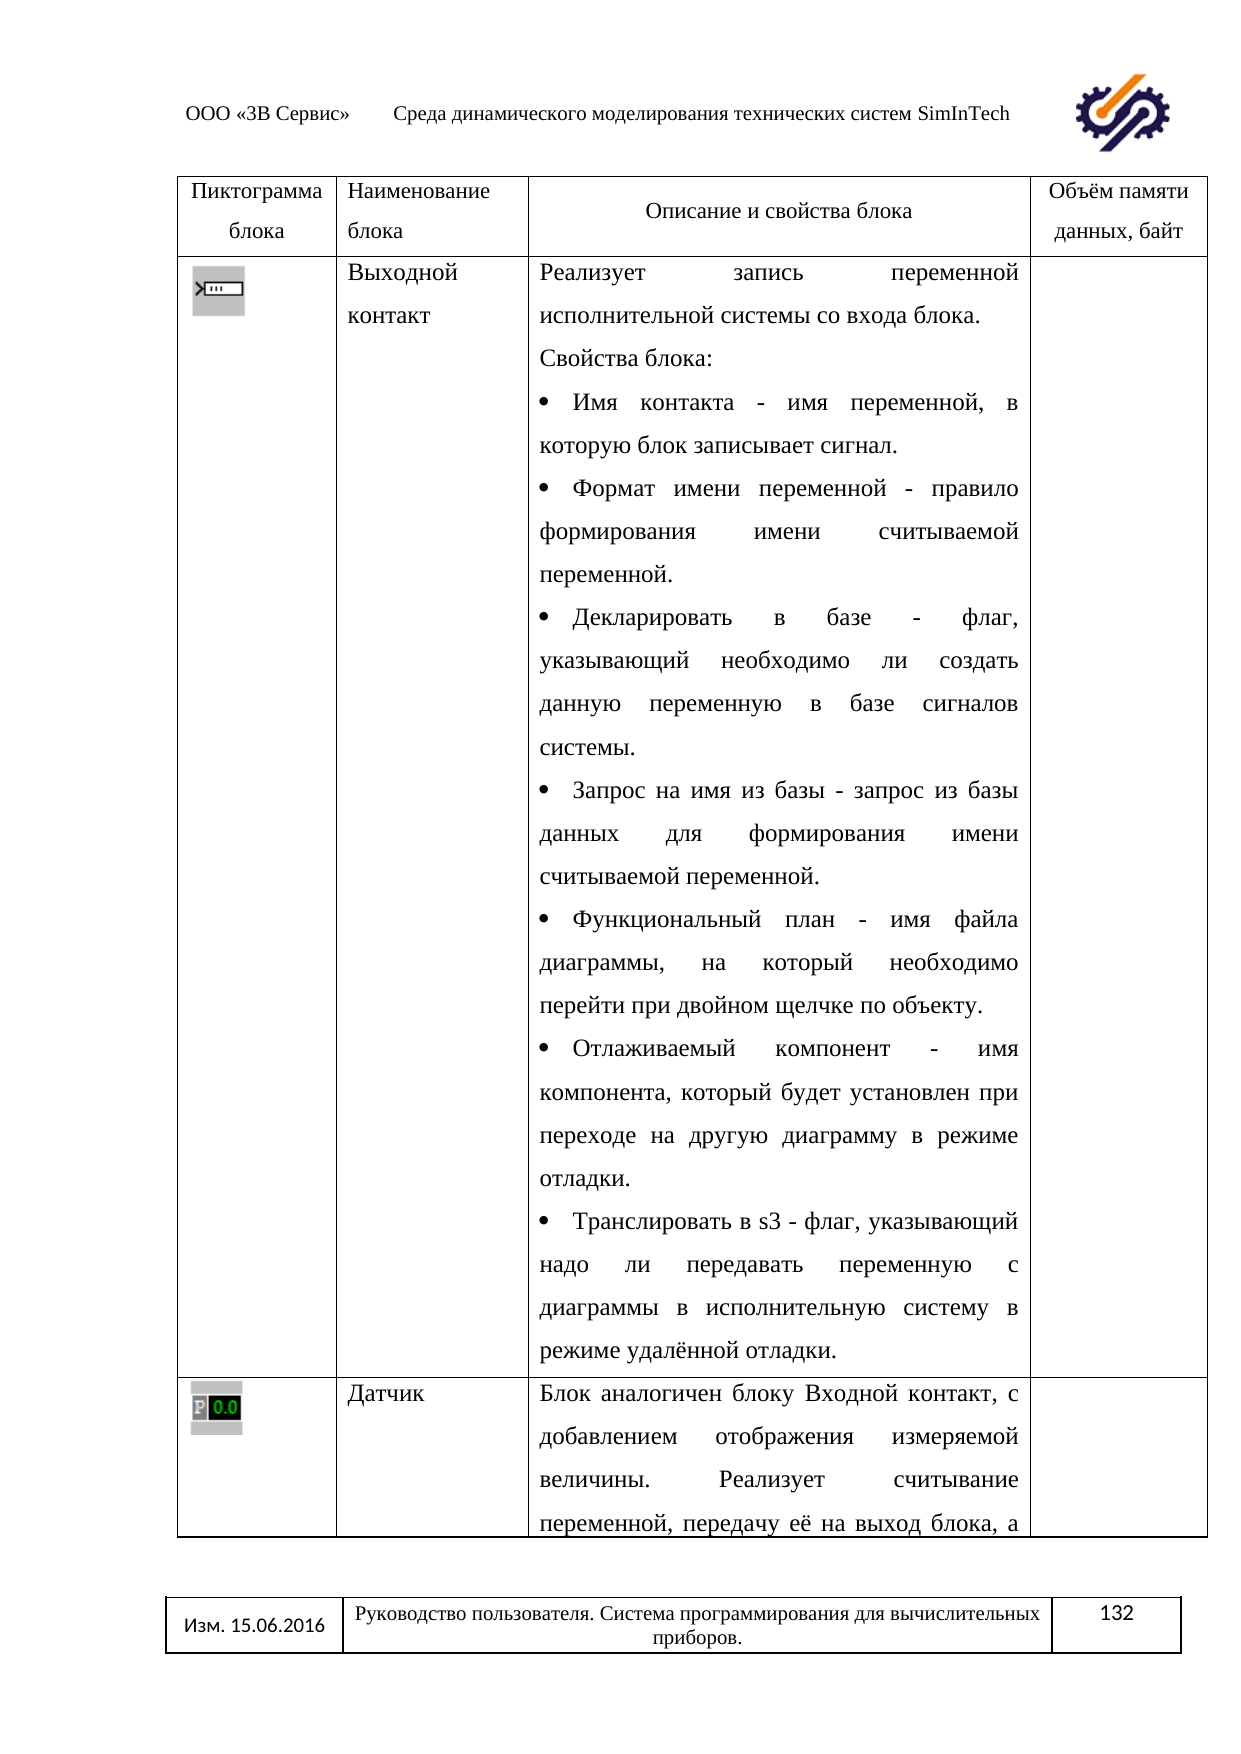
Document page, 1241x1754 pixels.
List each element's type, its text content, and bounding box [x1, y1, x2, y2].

table_header Объём памяти данных, байт [1031, 177, 1207, 256]
table_cell Реализует запись переменной исполнительной системы со входа блока. Свойства блока: Имя контакта - имя переменной, в которую блок записывает сигнал. Формат имени переменной - правило формирования имени считываемой переменной. Декларировать в базе - флаг, указывающий необходимо ли создать данную переменную в базе сигналов системы. Запрос на имя из базы - запрос из базы данных для формирования имени считываемой переменной. Функциональный план - имя файла диаграммы, на который необходимо перейти при двойном щелчке по объекту. Отлаживаемый компонент - имя компонента, который будет установлен при переходе на другую диаграмму в режиме отладки. Транслировать в s3 - флаг, указывающий надо ли передавать переменную с диаграммы в исполнительную систему в режиме удалённой отладки. [529, 257, 1030, 1377]
table_cell [1031, 1378, 1207, 1536]
picture [188, 257, 250, 321]
table_header Пиктограмма блока [178, 177, 336, 256]
table_cell [1031, 257, 1207, 1377]
picture [1074, 73, 1170, 153]
table_cell [178, 1378, 336, 1536]
picture [188, 1378, 245, 1435]
table_header Наименование блока [337, 177, 528, 256]
table_header Описание и свойства блока [529, 177, 1030, 256]
table_cell Выходной контакт [337, 257, 528, 1377]
table_cell [178, 257, 336, 1377]
table_cell Датчик [337, 1378, 528, 1536]
